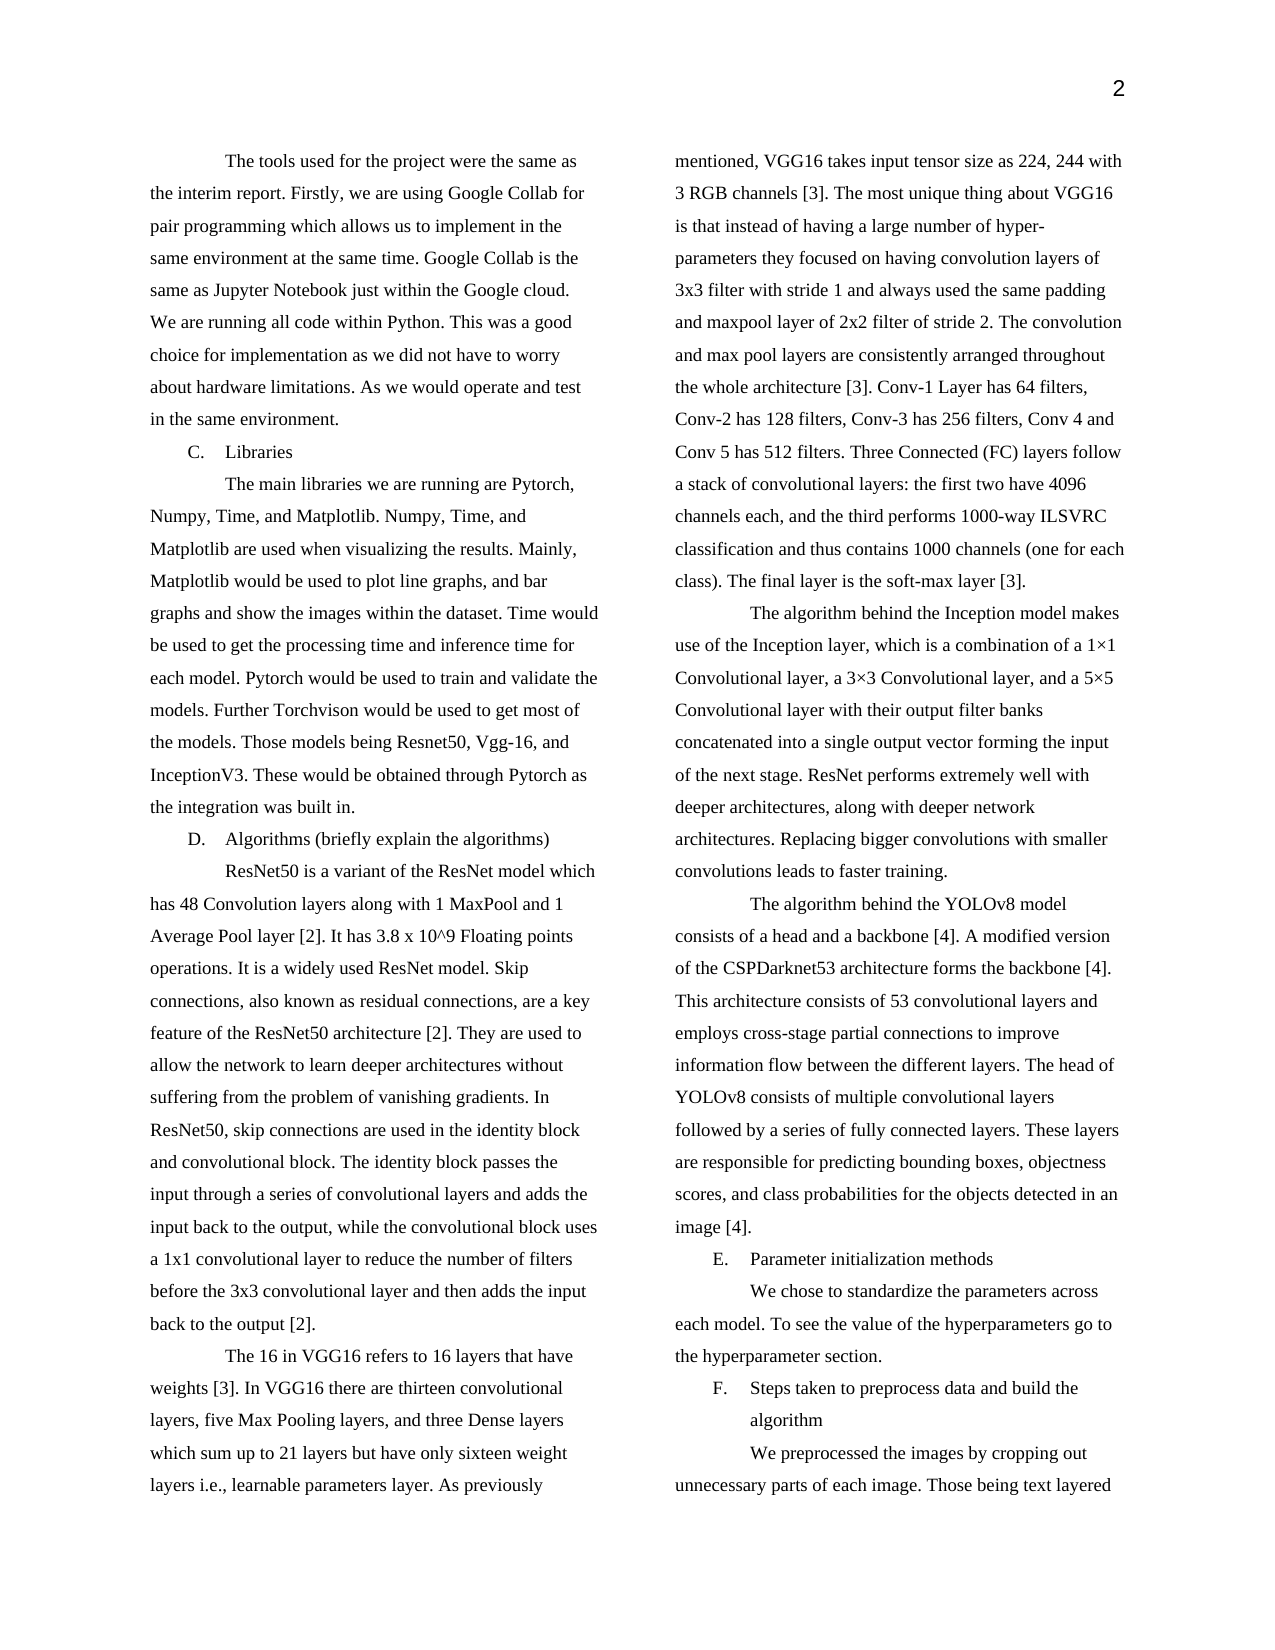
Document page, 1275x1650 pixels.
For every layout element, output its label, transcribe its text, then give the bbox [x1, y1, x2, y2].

list Steps taken to preprocess data and build the algorithm [712, 1377, 1125, 1431]
text The 16 in VGG16 refers to 16 layers that have weights [3]. In VGG16 there are thirteen convolutional layers, five Max Pooling layers, and three Dense layers which sum up to 21 layers but have only sixteen weight layers i.e., learnable parameters layer. As previously mentioned, VGG16 takes input tensor size as 224, 244 with 3 RGB channels [3]. The most unique thing about VGG16 is that instead of having a large number of hyper-parameters they focused on having convolution layers of 3x3 filter with stride 1 and always used the same padding and maxpool layer of 2x2 filter of stride 2. The convolution and max pool layers are consistently arranged throughout the whole architecture [3]. Conv-1 Layer has 64 filters, Conv-2 has 128 filters, Conv-3 has 256 filters, Conv 4 and Conv 5 has 512 filters. Three Connected (FC) layers follow a stack of convolutional layers: the first two have 4096 channels each, and the third performs 1000-way ILSVRC classification and thus contains 1000 channels (one for each class). The final layer is the soft-max layer [3]. [675, 150, 1125, 591]
text ResNet50 is a variant of the ResNet model which has 48 Convolution layers along with 1 MaxPool and 1 Average Pool layer [2]. It has 3.8 x 10^9 Floating points operations. It is a widely used ResNet model. Skip connections, also known as residual connections, are a key feature of the ResNet50 architecture [2]. They are used to allow the network to learn deeper architectures without suffering from the problem of vanishing gradients. In ResNet50, skip connections are used in the identity block and convolutional block. The identity block passes the input through a series of convolutional layers and adds the input back to the output, while the convolutional block uses a 1x1 convolutional layer to reduce the number of filters before the 3x3 convolutional layer and then adds the input back to the output [2]. [150, 860, 600, 1334]
text The algorithm behind the YOLOv8 model consists of a head and a backbone [4]. A modified version of the CSPDarknet53 architecture forms the backbone [4]. This architecture consists of 53 convolutional layers and employs cross-stage partial connections to improve information flow between the different layers. The head of YOLOv8 consists of multiple convolutional layers followed by a series of fully connected layers. These layers are responsible for predicting bounding boxes, objectness scores, and class probabilities for the objects detected in an image [4]. [675, 893, 1125, 1237]
list Libraries [187, 441, 600, 462]
text The algorithm behind the Inception model makes use of the Inception layer, which is a combination of a 1×1 Convolutional layer, a 3×3 Convolutional layer, and a 5×5 Convolutional layer with their output filter banks concatenated into a single output vector forming the input of the next stage. ResNet performs extremely well with deeper architectures, along with deeper network architectures. Replacing bigger convolutions with smaller convolutions leads to faster training. [675, 602, 1125, 882]
list Parameter initialization methods [712, 1248, 1125, 1269]
text The 16 in VGG16 refers to 16 layers that have weights [3]. In VGG16 there are thirteen convolutional layers, five Max Pooling layers, and three Dense layers which sum up to 21 layers but have only sixteen weight layers i.e., learnable parameters layer. As previously mentioned, VGG16 takes input tensor size as 224, 244 with 3 RGB channels [3]. The most unique thing about VGG16 is that instead of having a large number of hyper-parameters they focused on having convolution layers of 3x3 filter with stride 1 and always used the same padding and maxpool layer of 2x2 filter of stride 2. The convolution and max pool layers are consistently arranged throughout the whole architecture [3]. Conv-1 Layer has 64 filters, Conv-2 has 128 filters, Conv-3 has 256 filters, Conv 4 and Conv 5 has 512 filters. Three Connected (FC) layers follow a stack of convolutional layers: the first two have 4096 channels each, and the third performs 1000-way ILSVRC classification and thus contains 1000 channels (one for each class). The final layer is the soft-max layer [3]. [150, 1345, 600, 1496]
list Algorithms (briefly explain the algorithms) [187, 828, 600, 850]
text The main libraries we are running are Pytorch, Numpy, Time, and Matplotlib. Numpy, Time, and Matplotlib are used when visualizing the results. Mainly, Matplotlib would be used to plot line graphs, and bar graphs and show the images within the dataset. Time would be used to get the processing time and inference time for each model. Pytorch would be used to train and validate the models. Further Torchvison would be used to get most of the models. Those models being Resnet50, Vgg-16, and InceptionV3. These would be obtained through Pytorch as the integration was built in. [150, 473, 600, 817]
text The tools used for the project were the same as the interim report. Firstly, we are using Google Collab for pair programming which allows us to implement in the same environment at the same time. Google Collab is the same as Jupyter Notebook just within the Google cloud. We are running all code within Python. This was a good choice for implementation as we did not have to worry about hardware limitations. As we would operate and test in the same environment. [150, 150, 600, 430]
text We chose to standardize the parameters across each model. To see the value of the hyperparameters go to the hyperparameter section. [675, 1280, 1125, 1366]
